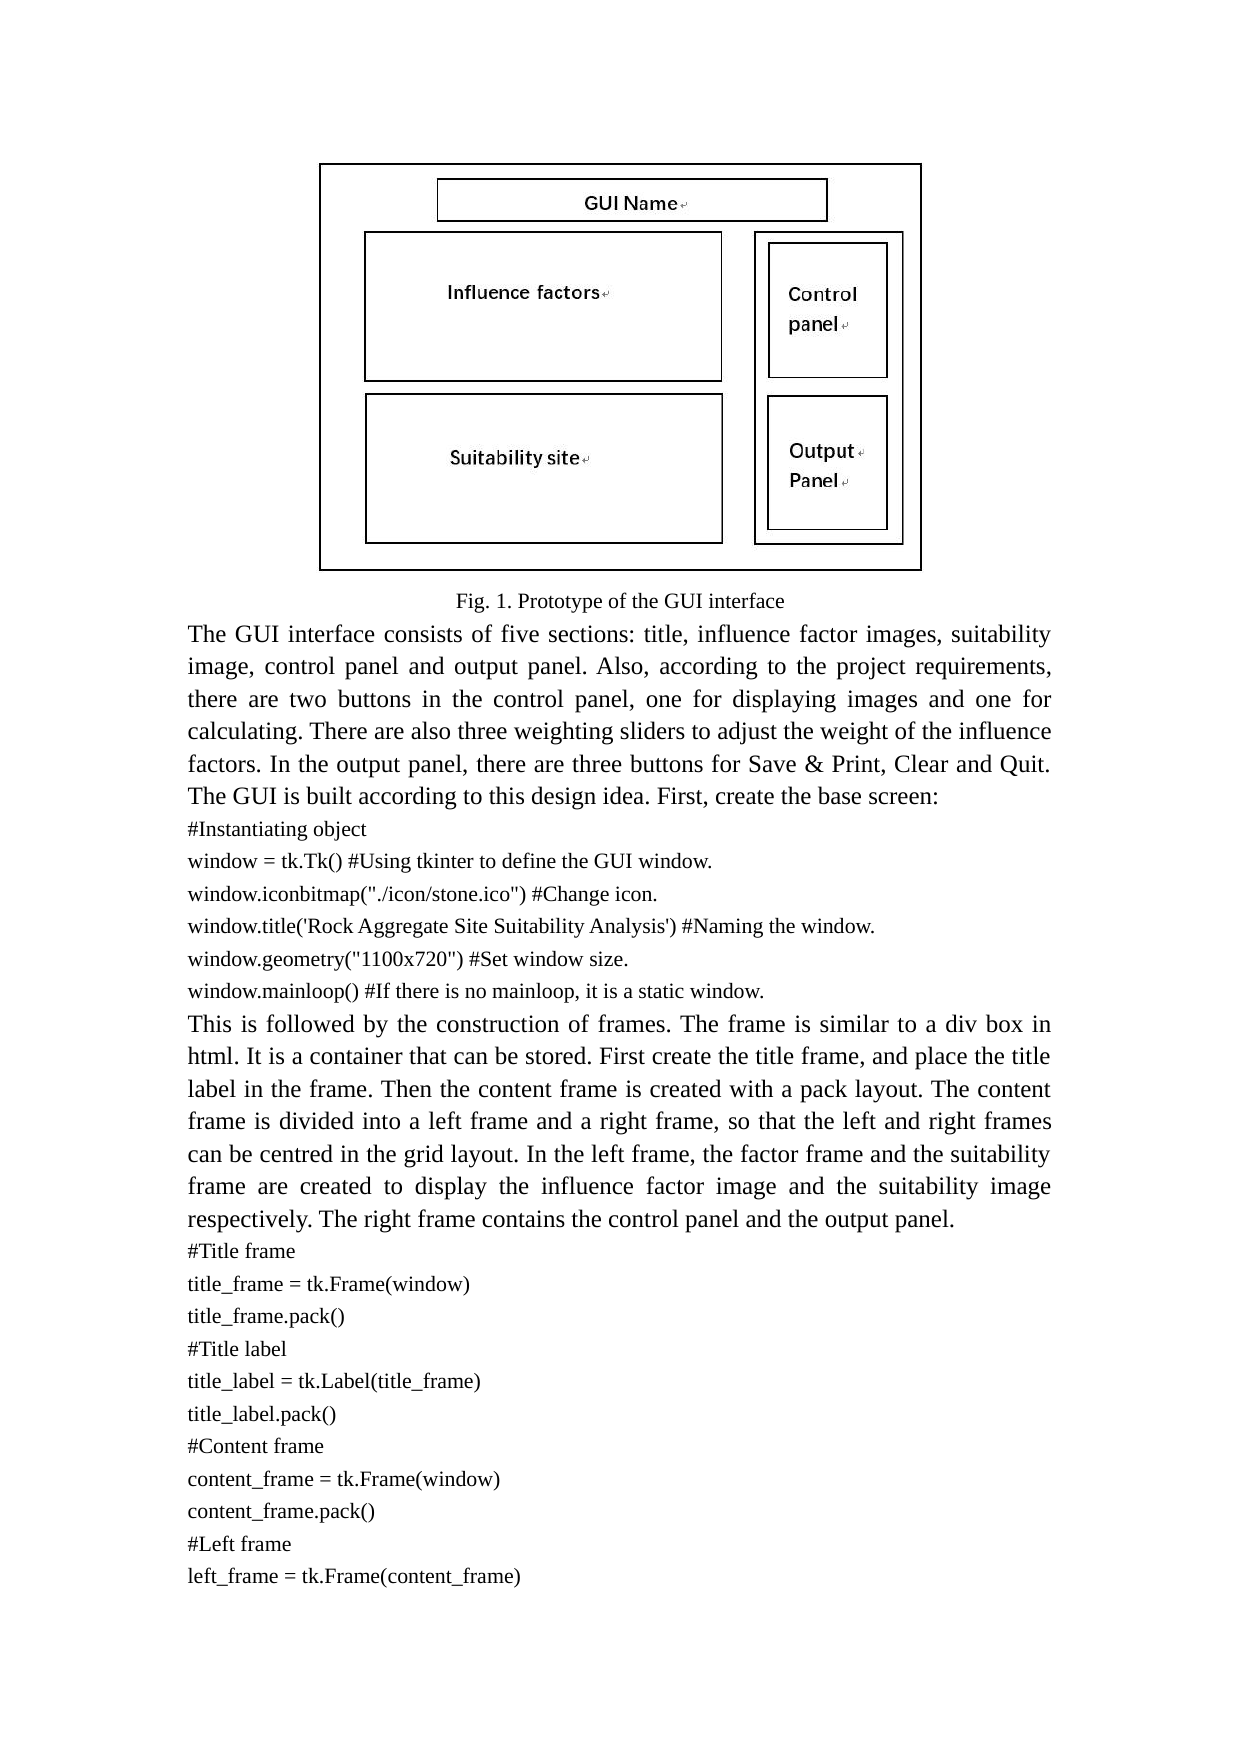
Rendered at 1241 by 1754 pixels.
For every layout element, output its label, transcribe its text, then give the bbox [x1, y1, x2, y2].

text #Content frame [187, 1429, 1053, 1462]
text Fig. 1. Prototype of the GUI interface [187, 584, 1053, 617]
text title_frame = tk.Frame(window) [187, 1267, 1053, 1299]
text window.iconbitmap("./icon/stone.ico") #Change icon. [187, 877, 1053, 909]
text title_label.pack() [187, 1397, 1053, 1429]
text window.mainloop() #If there is no mainloop, it is a static window. [187, 974, 1053, 1007]
text left_frame = tk.Frame(content_frame) [187, 1559, 1053, 1592]
text window.geometry("1100x720") #Set window size. [187, 942, 1053, 974]
text window.title('Rock Aggregate Site Suitability Analysis') #Naming the window. [187, 909, 1053, 942]
text content_frame = tk.Frame(window) [187, 1462, 1053, 1494]
text #Left frame [187, 1527, 1053, 1559]
text title_label = tk.Label(title_frame) [187, 1364, 1053, 1397]
text title_frame.pack() [187, 1299, 1053, 1332]
text #Instantiating object [187, 812, 1053, 844]
picture [316, 162, 924, 573]
text content_frame.pack() [187, 1494, 1053, 1527]
text #Title frame [187, 1234, 1053, 1267]
text The GUI interface consists of five sections: title, influence factor images, suitability image, control panel and output panel. Also, according to the project requirements, there are two buttons in the control panel, one for displaying images and one for calculating. There are also three weighting sliders to adjust the weight of the influence factors. In the output panel, there are three buttons for Save & Print, Clear and Quit. The GUI is built according to this design idea. First, create the base screen: [187, 617, 1053, 812]
text #Title label [187, 1332, 1053, 1364]
text This is followed by the construction of frames. The frame is similar to a div box in html. It is a container that can be stored. First create the title frame, and place the title label in the frame. Then the content frame is created with a pack layout. The content frame is divided into a left frame and a right frame, so that the left and right frames can be centred in the grid layout. In the left frame, the factor frame and the suitability frame are created to display the influence factor image and the suitability image respectively. The right frame contains the control panel and the output panel. [187, 1007, 1053, 1234]
text window = tk.Tk() #Using tkinter to define the GUI window. [187, 844, 1053, 877]
